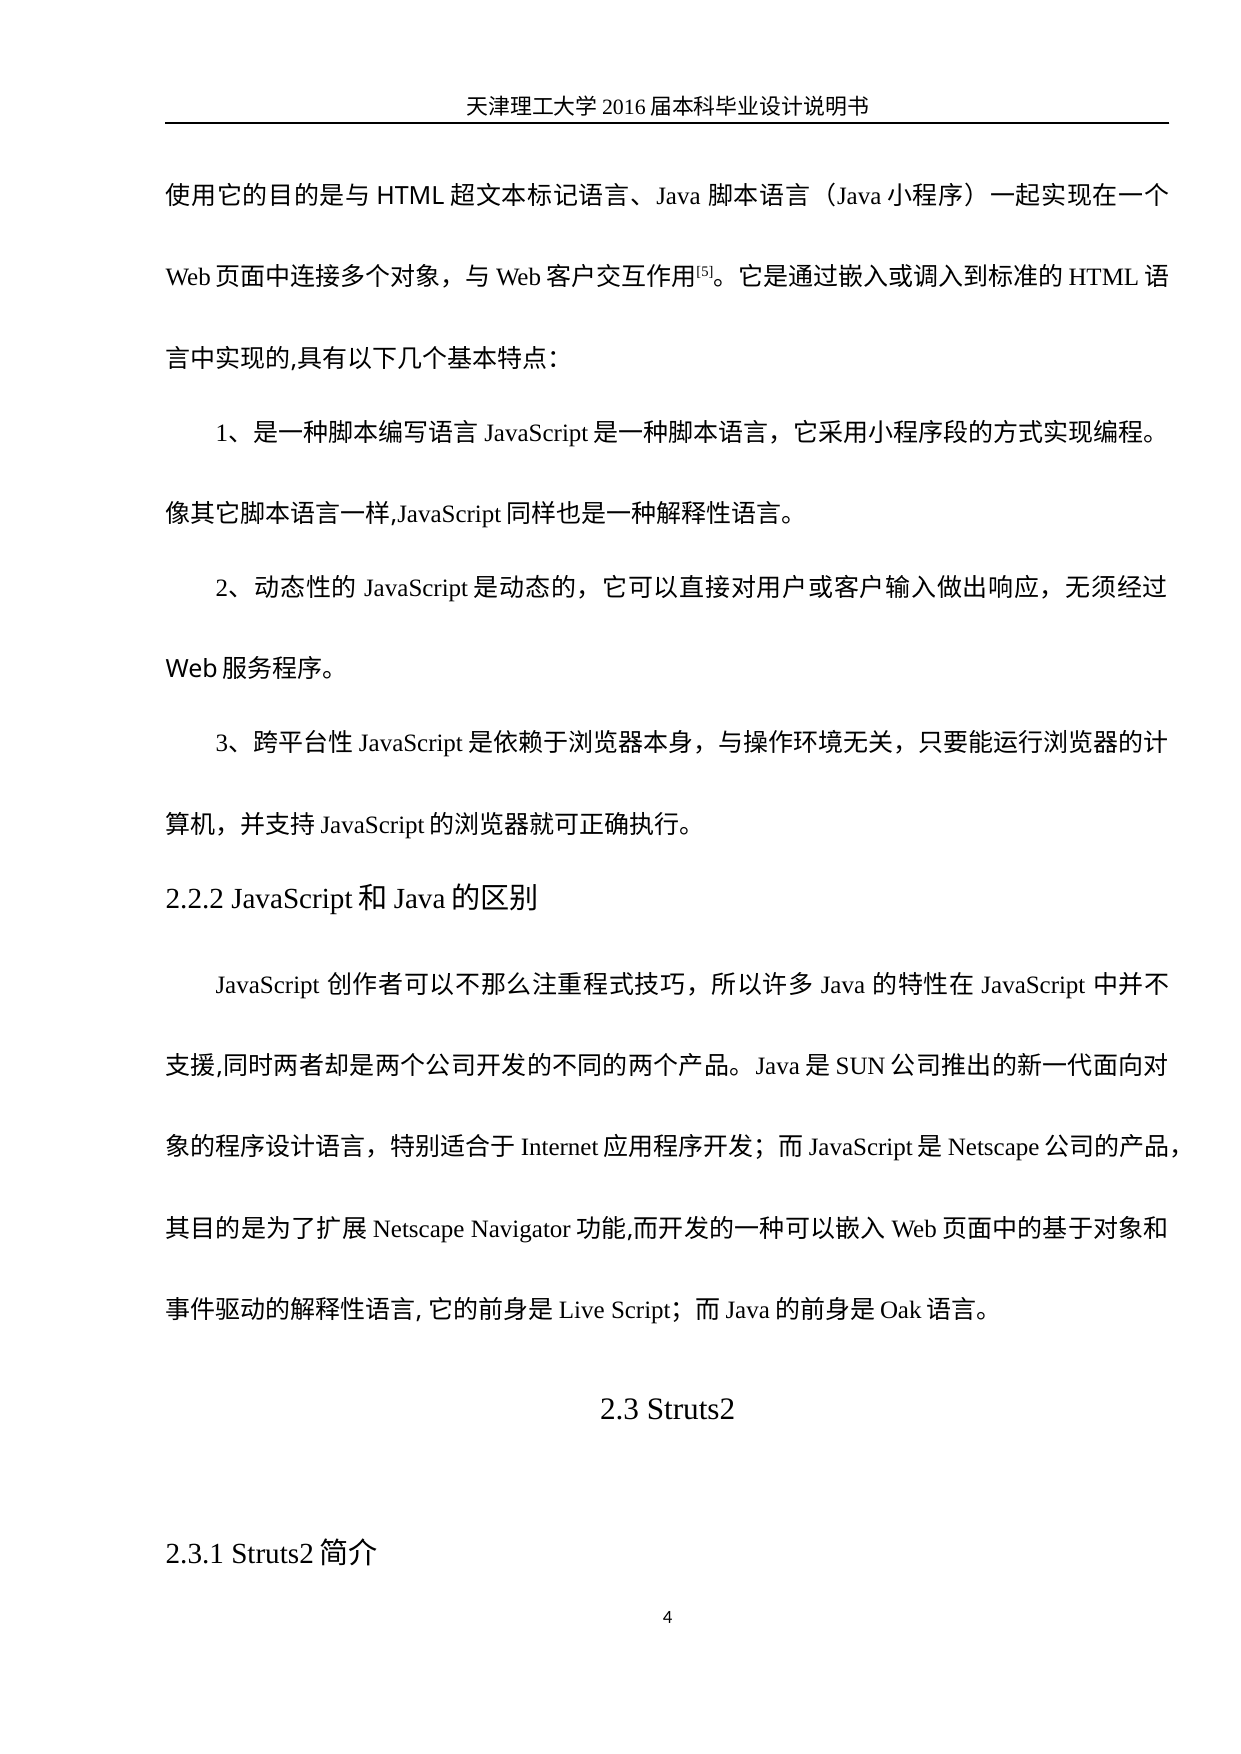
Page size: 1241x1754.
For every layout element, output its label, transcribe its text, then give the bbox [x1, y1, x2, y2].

subtitle 2.3.1 Struts2简介 [165, 1518, 1169, 1583]
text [165, 161, 1169, 389]
text 2、动态性的 JavaScript是动态的，它可以直接对用户或客户输入做出响应，无须经过Web服务程序。 [165, 553, 1169, 699]
text 3、跨平台性 JavaScript是依赖于浏览器本身，与操作环境无关，只要能运行浏览器的计算机，并支持JavaScript的浏览器就可正确执行。 [165, 708, 1169, 855]
subtitle JavaScript和Java的区别 [165, 864, 1169, 929]
subtitle 2.3 Struts2 [165, 1376, 1169, 1441]
text 1、是一种脚本编写语言 JavaScript是一种脚本语言，它采用小程序段的方式实现编程。像其它脚本语言一样,JavaScript同样也是一种解释性语言。 [165, 398, 1169, 544]
text JavaScript 创作者可以不那么注重程式技巧，所以许多 Java 的特性在 JavaScript 中并不支援,同时两者却是两个公司开发的不同的两个产品。Java是SUN公司推出的新一代面向对象的程序设计语言，特别适合于Internet应用程序开发；而JavaScript是Netscape公司的产品，其目的是为了扩展Netscape Navigator功能,而开发的一种可以嵌入Web页面中的基于对象和事件驱动的解释性语言, 它的前身是Live Script；而Java的前身是Oak语言。 [165, 950, 1169, 1340]
